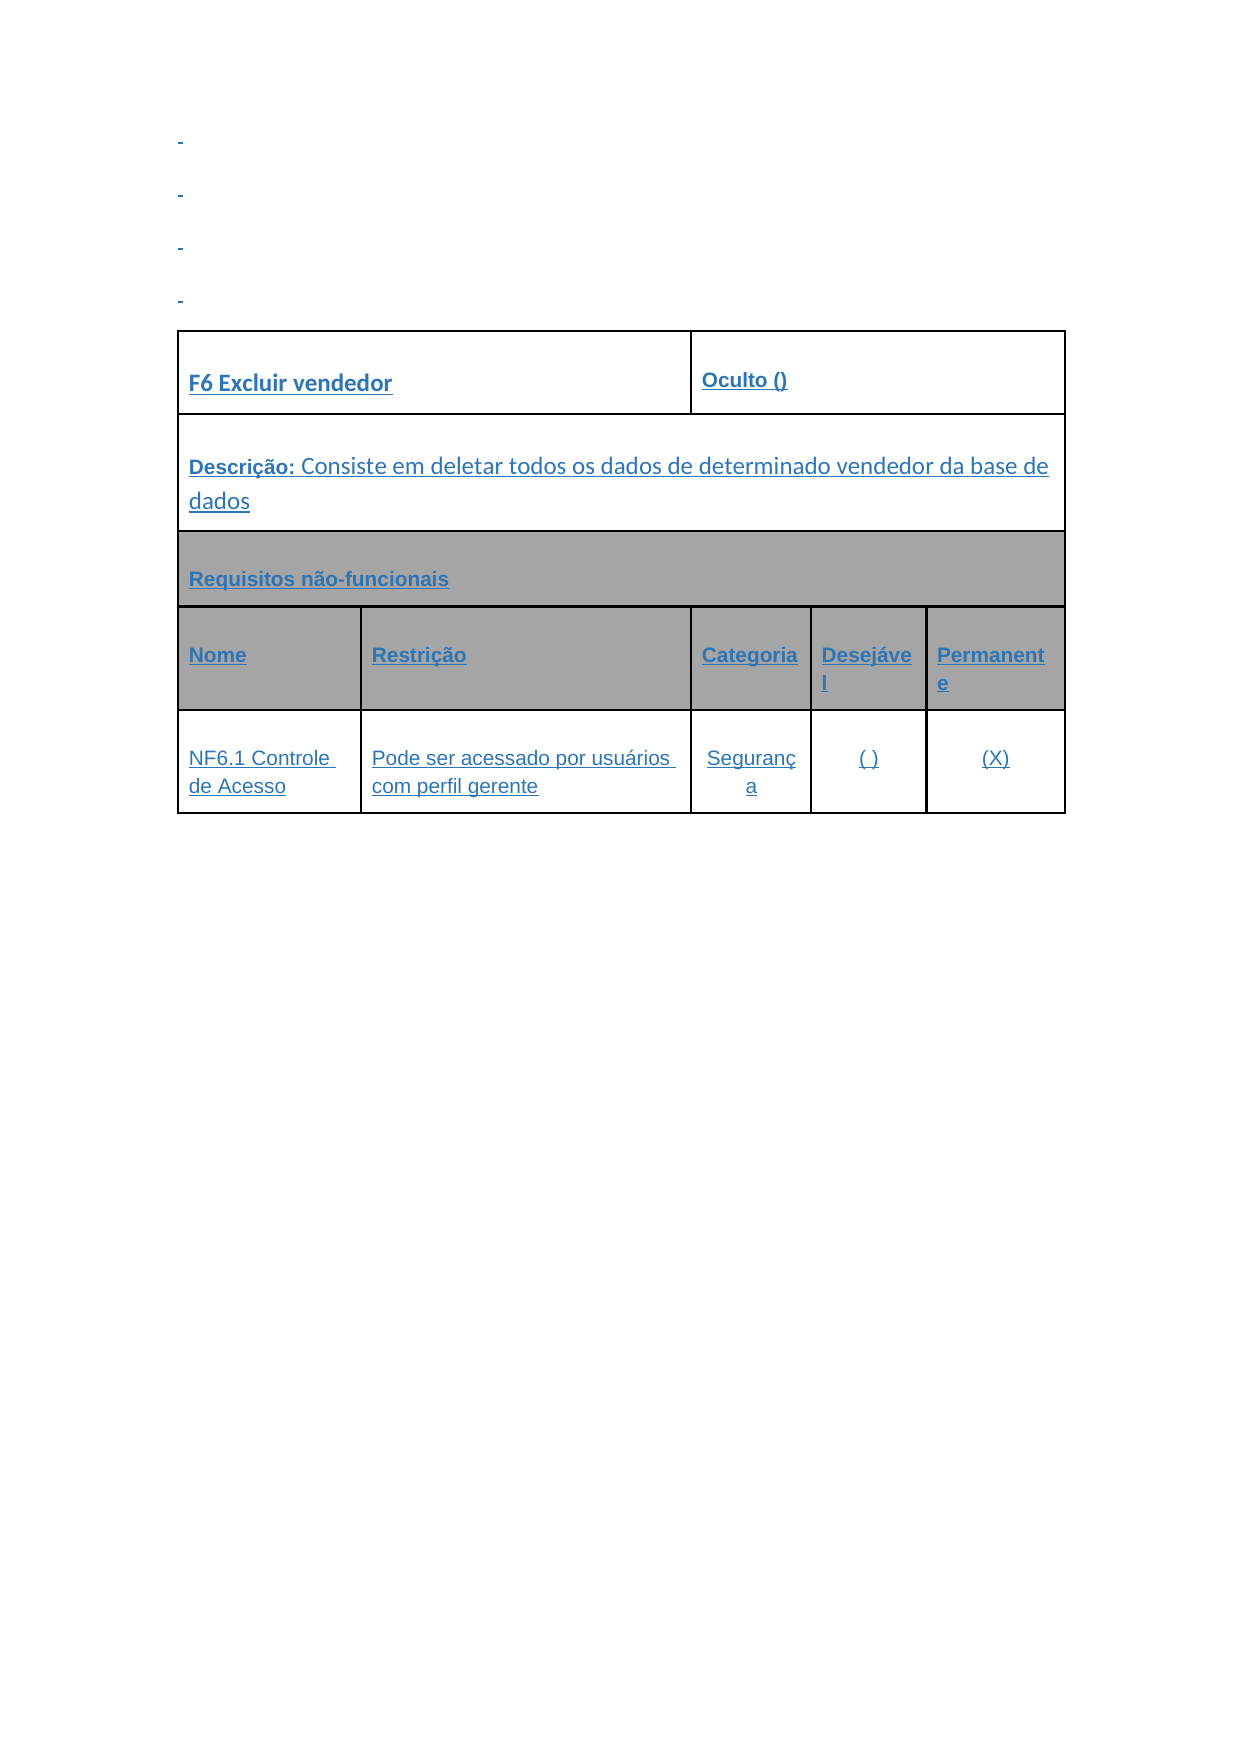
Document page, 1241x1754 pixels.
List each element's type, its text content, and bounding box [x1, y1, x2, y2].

table_cell Descrição: Consiste em deletar todos os dados de determinado vendedor da base de dados [179, 415, 1064, 530]
table_cell Pode ser acessado por usuários com perfil gerente [362, 711, 690, 812]
table_cell NF6.1 Controle de Acesso [179, 711, 360, 812]
table_header F6 Excluir vendedor [179, 332, 690, 412]
table_cell ( ) [812, 711, 925, 812]
table_cell Desejável [812, 608, 925, 709]
table_cell Categoria [692, 608, 810, 709]
table_cell Requisitos não-funcionais [179, 532, 1064, 605]
table_cell Nome [179, 608, 360, 709]
table_cell Restrição [362, 608, 690, 709]
table_cell (X) [928, 711, 1064, 812]
table_cell Permanente [928, 608, 1064, 709]
table_cell Segurança [692, 711, 810, 812]
table_header Oculto () [692, 332, 1064, 412]
